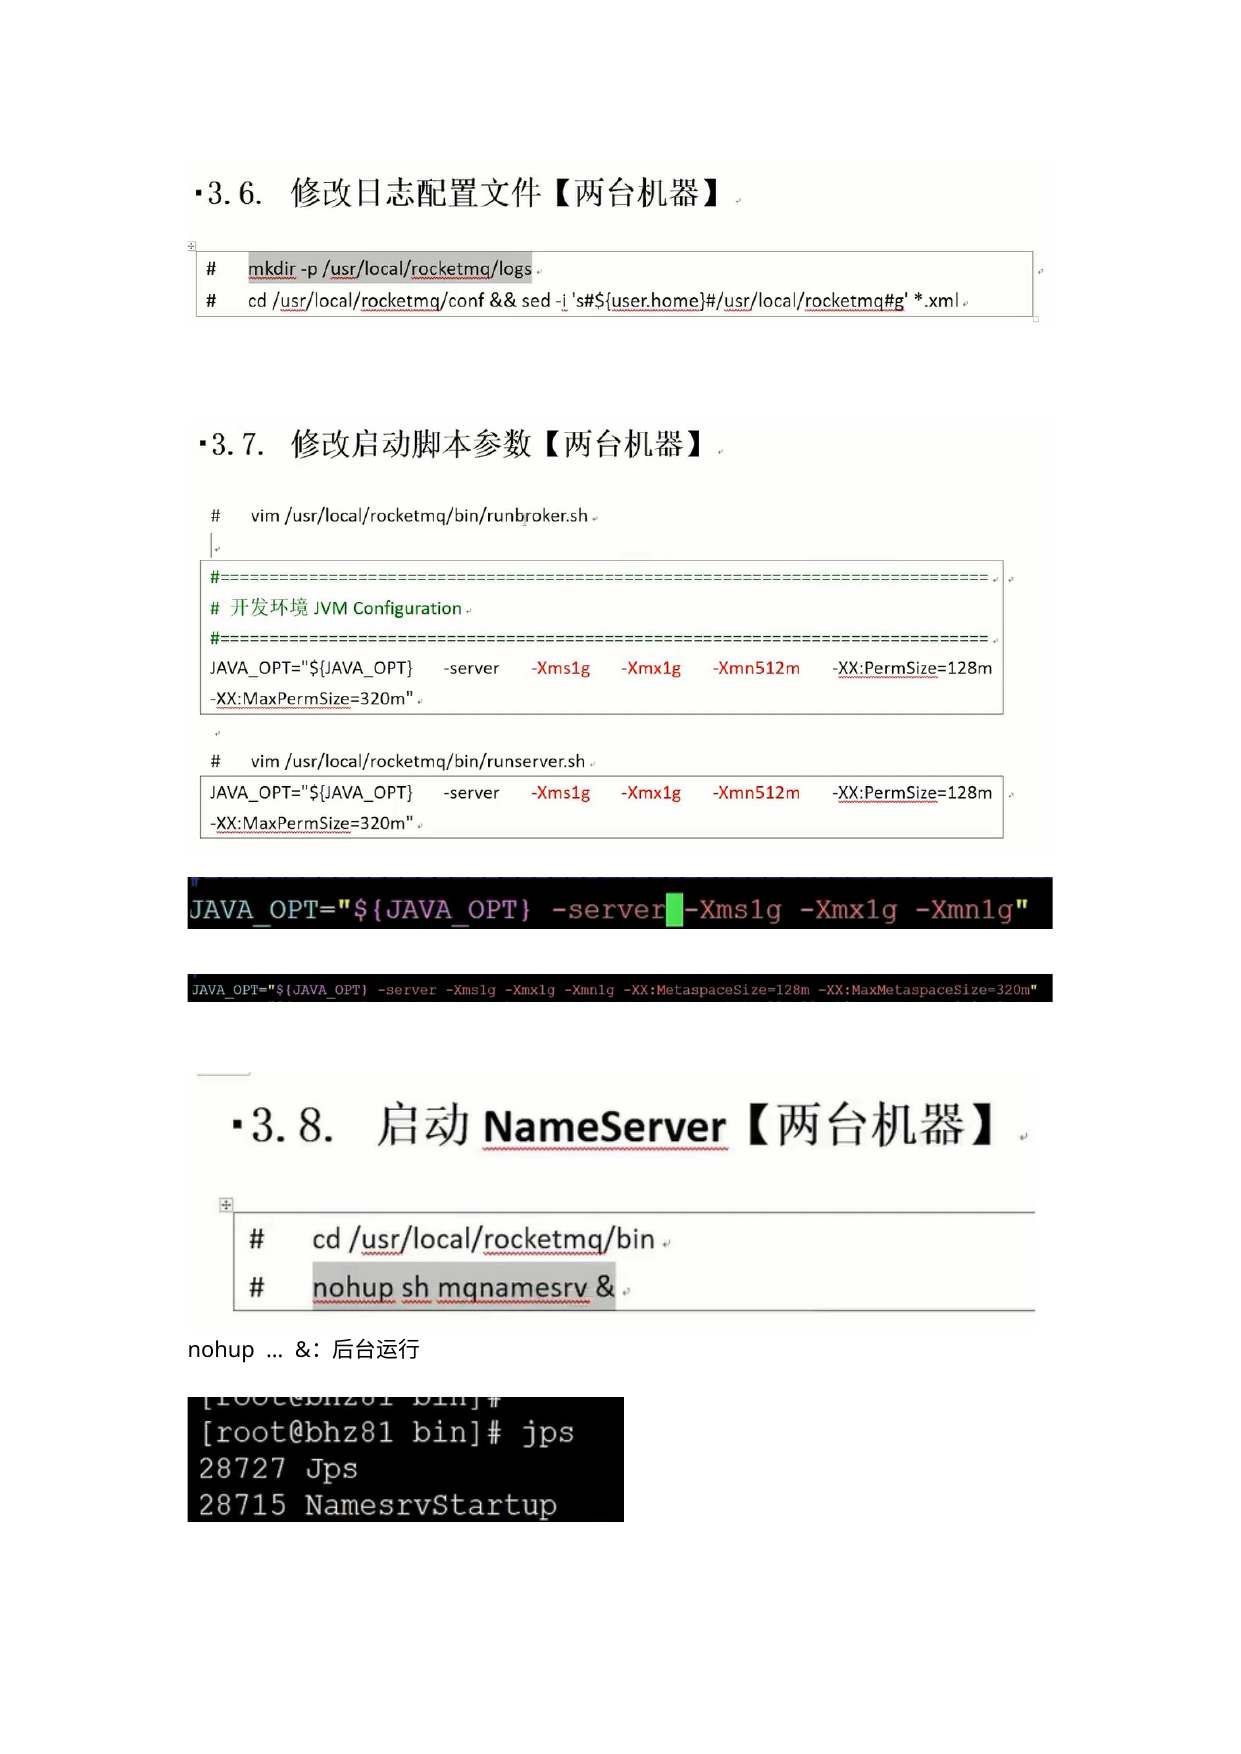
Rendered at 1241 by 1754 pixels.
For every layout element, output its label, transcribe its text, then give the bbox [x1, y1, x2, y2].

picture [187, 422, 1053, 851]
picture [187, 1072, 1035, 1330]
picture [187, 162, 1053, 327]
picture [187, 877, 1053, 929]
picture [187, 1397, 624, 1522]
text nohup … &：后台运行 [187, 1332, 1053, 1364]
picture [187, 974, 1053, 1002]
